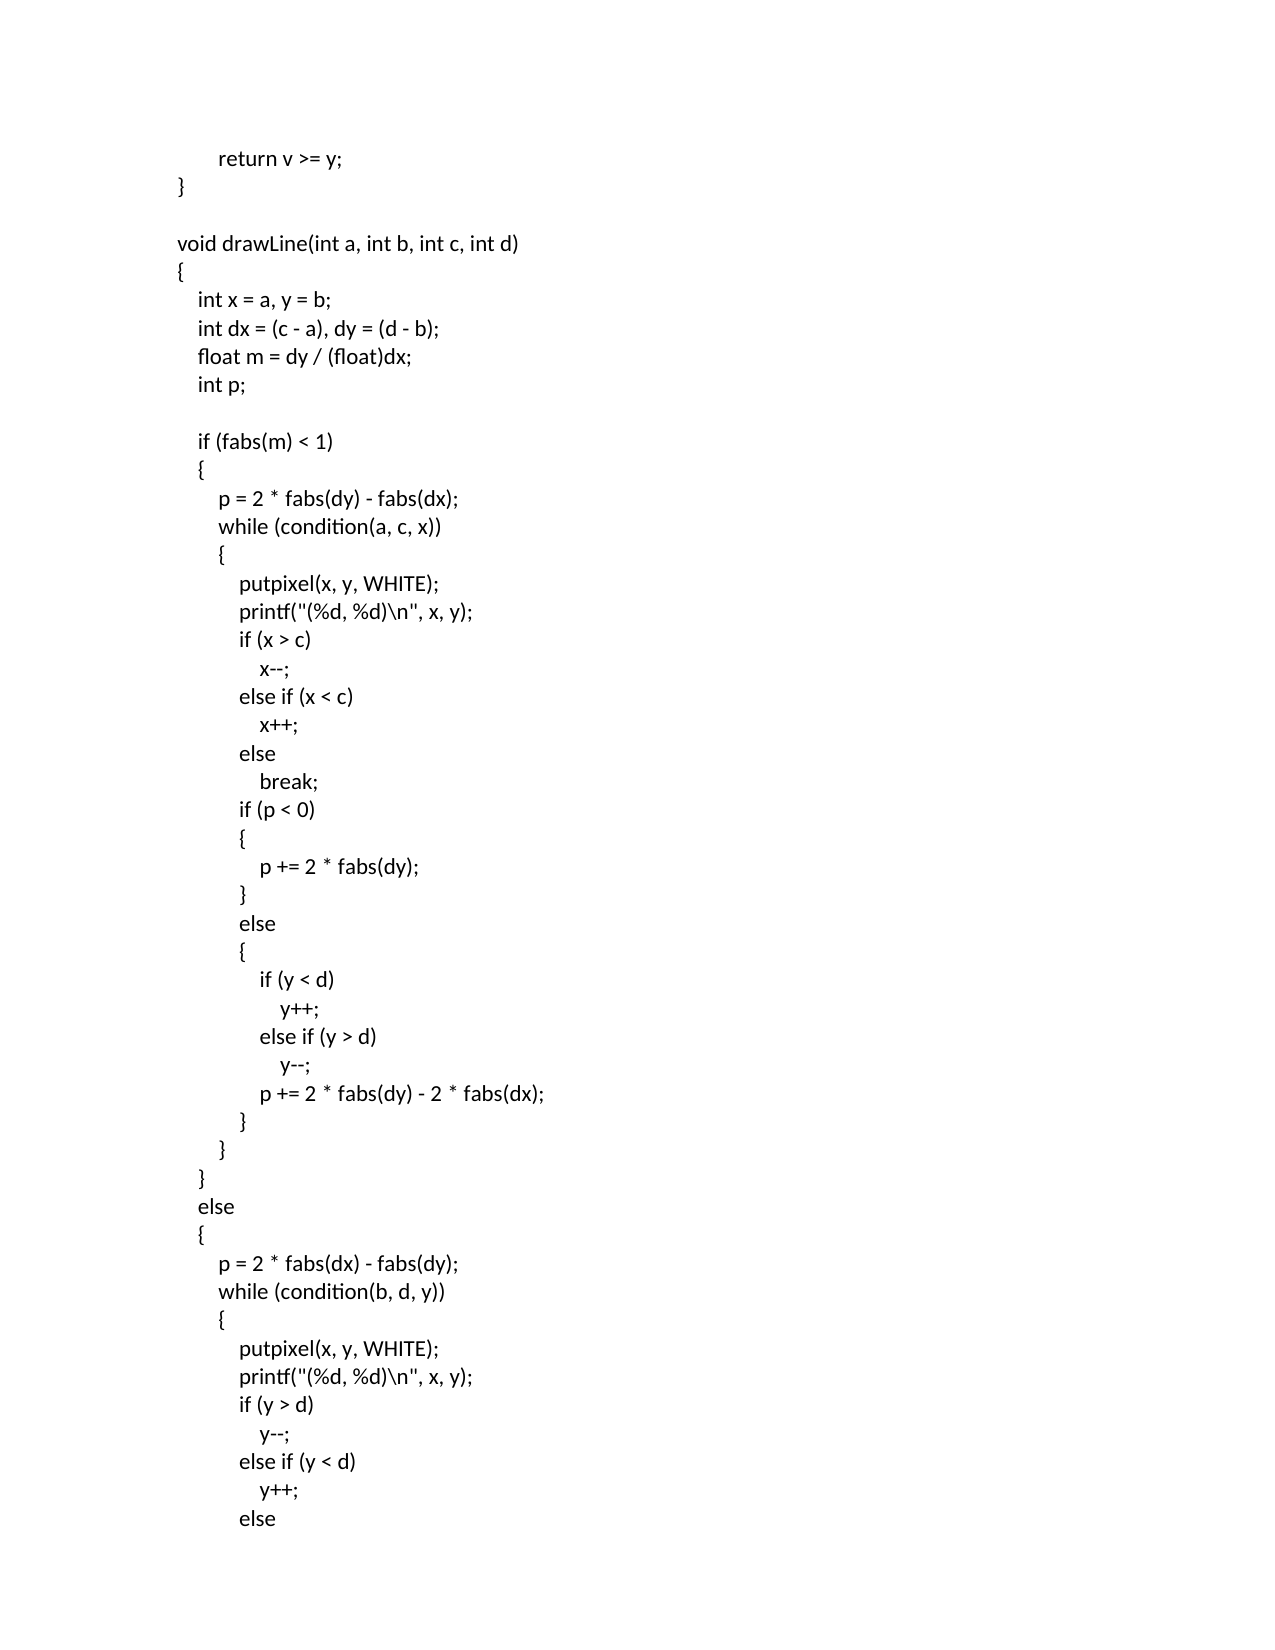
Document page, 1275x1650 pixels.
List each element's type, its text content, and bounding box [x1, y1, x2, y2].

text y++; [177, 994, 1137, 1022]
text if (fabs(m) < 1) [177, 427, 1137, 455]
text } [177, 172, 1137, 200]
text if (x > c) [177, 625, 1137, 653]
text } [177, 1107, 1137, 1135]
text { [177, 824, 1137, 852]
text while (condition(a, c, x)) [177, 512, 1137, 540]
text y--; [177, 1050, 1137, 1078]
text p = 2 * fabs(dy) - fabs(dx); [177, 484, 1137, 512]
text y++; [177, 1475, 1137, 1503]
text { [177, 937, 1137, 965]
text else [177, 1504, 1137, 1532]
text if (y > d) [177, 1390, 1137, 1418]
text } [177, 1164, 1137, 1192]
text break; [177, 767, 1137, 795]
text else if (y > d) [177, 1022, 1137, 1050]
text x++; [177, 710, 1137, 738]
text int p; [177, 370, 1137, 398]
text { [177, 257, 1137, 285]
text p += 2 * fabs(dy) - 2 * fabs(dx); [177, 1079, 1137, 1107]
text else [177, 1192, 1137, 1220]
text y--; [177, 1419, 1137, 1447]
text void drawLine(int a, int b, int c, int d) [177, 229, 1137, 257]
text int dx = (c - a), dy = (d - b); [177, 314, 1137, 342]
text } [177, 880, 1137, 908]
text while (condition(b, d, y)) [177, 1277, 1137, 1305]
text else if (y < d) [177, 1447, 1137, 1475]
text printf("(%d, %d)\n", x, y); [177, 1362, 1137, 1390]
text return v >= y; [177, 144, 1137, 172]
text if (p < 0) [177, 795, 1137, 823]
text p = 2 * fabs(dx) - fabs(dy); [177, 1249, 1137, 1277]
text { [177, 1305, 1137, 1333]
text else if (x < c) [177, 682, 1137, 710]
text putpixel(x, y, WHITE); [177, 1334, 1137, 1362]
text p += 2 * fabs(dy); [177, 852, 1137, 880]
text { [177, 1220, 1137, 1248]
text x--; [177, 654, 1137, 682]
text if (y < d) [177, 965, 1137, 993]
text { [177, 455, 1137, 483]
text float m = dy / (float)dx; [177, 342, 1137, 370]
text printf("(%d, %d)\n", x, y); [177, 597, 1137, 625]
text } [177, 1135, 1137, 1163]
text else [177, 739, 1137, 767]
text { [177, 540, 1137, 568]
text int x = a, y = b; [177, 285, 1137, 313]
text putpixel(x, y, WHITE); [177, 569, 1137, 597]
text else [177, 909, 1137, 937]
